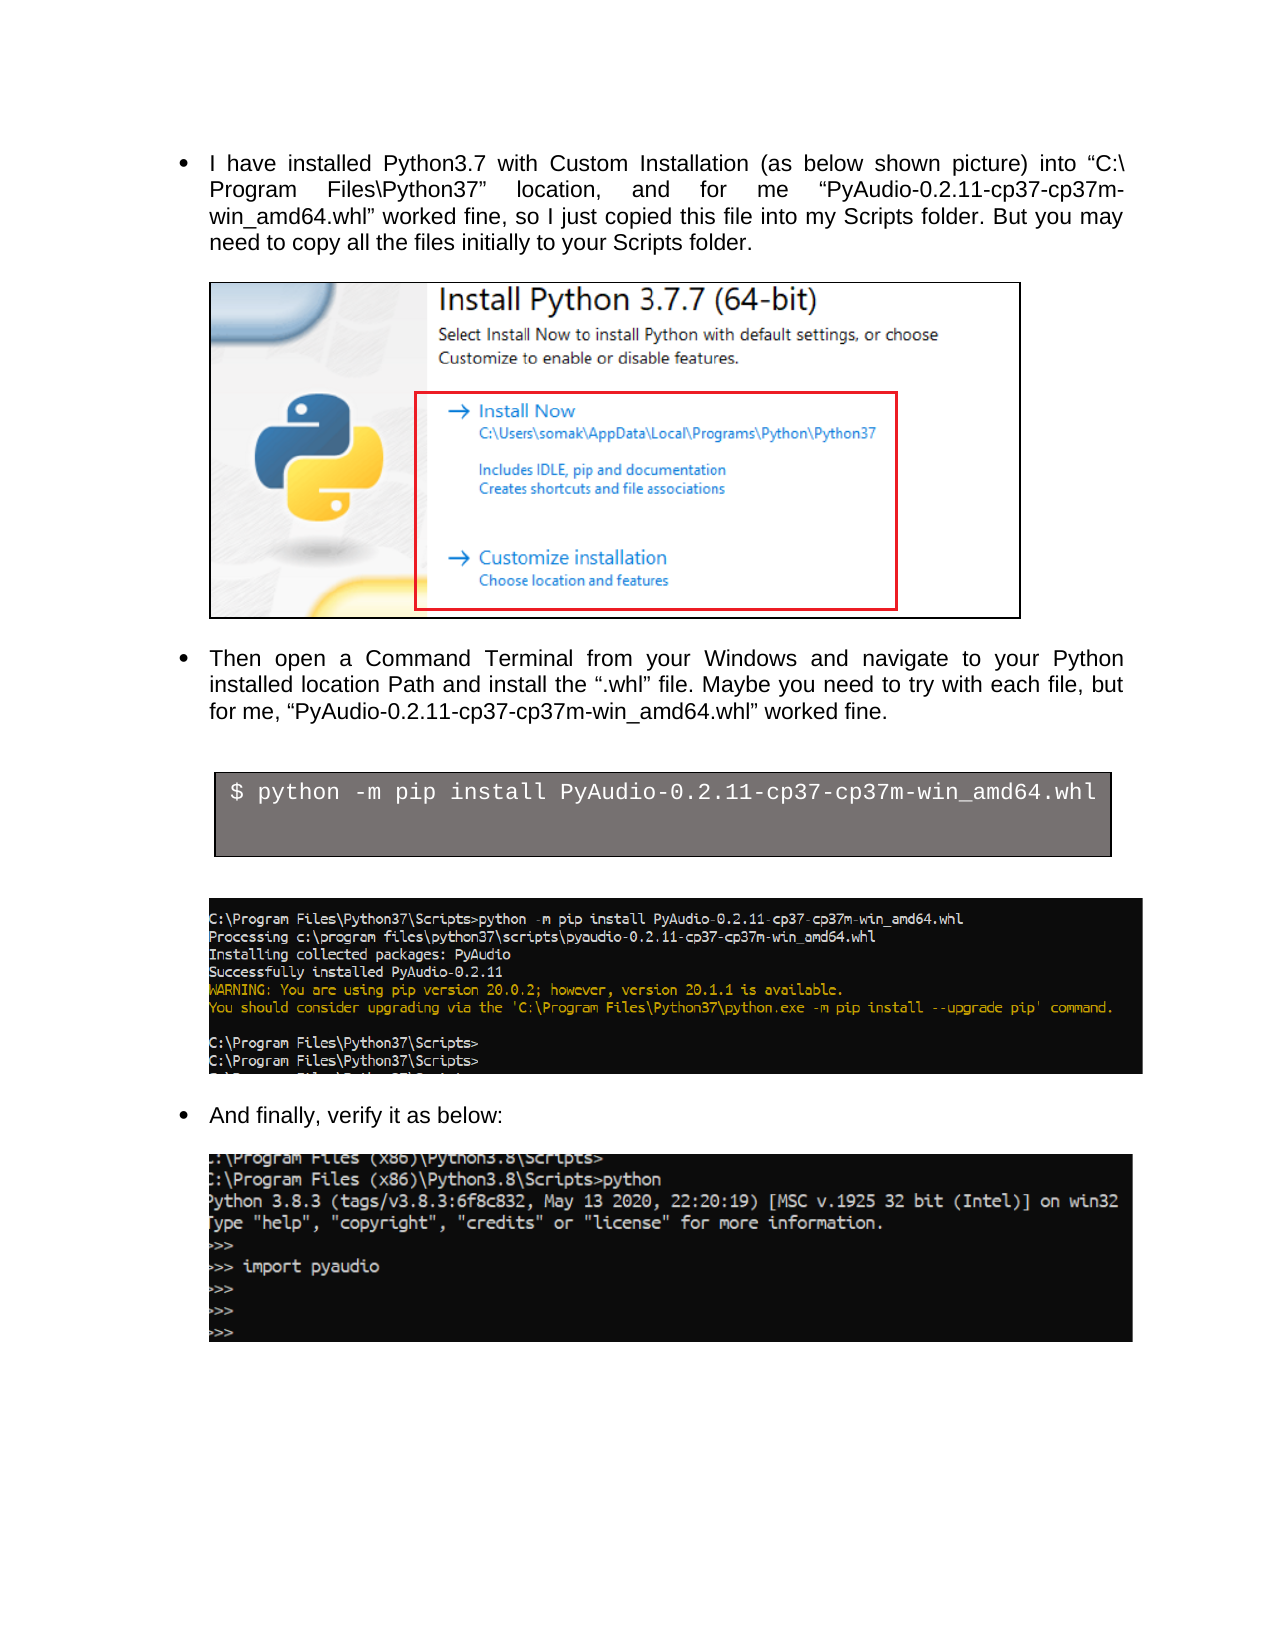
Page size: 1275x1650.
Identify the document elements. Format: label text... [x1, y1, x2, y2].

list And finally, verify it as below: [179, 1102, 1125, 1128]
list I have installed Python3.7 with Custom Installation (as below shown picture) into “C:\Program Files\Python37” location, and for me “PyAudio-0.2.11-cp37-cp37m-win_amd64.whl” worked fine, so I just copied this file into my Scripts folder. But you may need to copy all the files initially to your Scripts folder. [179, 150, 1125, 255]
list Then open a Command Terminal from your Windows and navigate to your Python installed location Path and install the “.whl” file. Maybe you need to try with each file, but for me, “PyAudio-0.2.11-cp37-cp37m-win_amd64.whl” worked fine. [179, 645, 1125, 724]
picture [209, 1154, 1133, 1342]
picture [211, 283, 1019, 617]
picture [209, 898, 1143, 1074]
